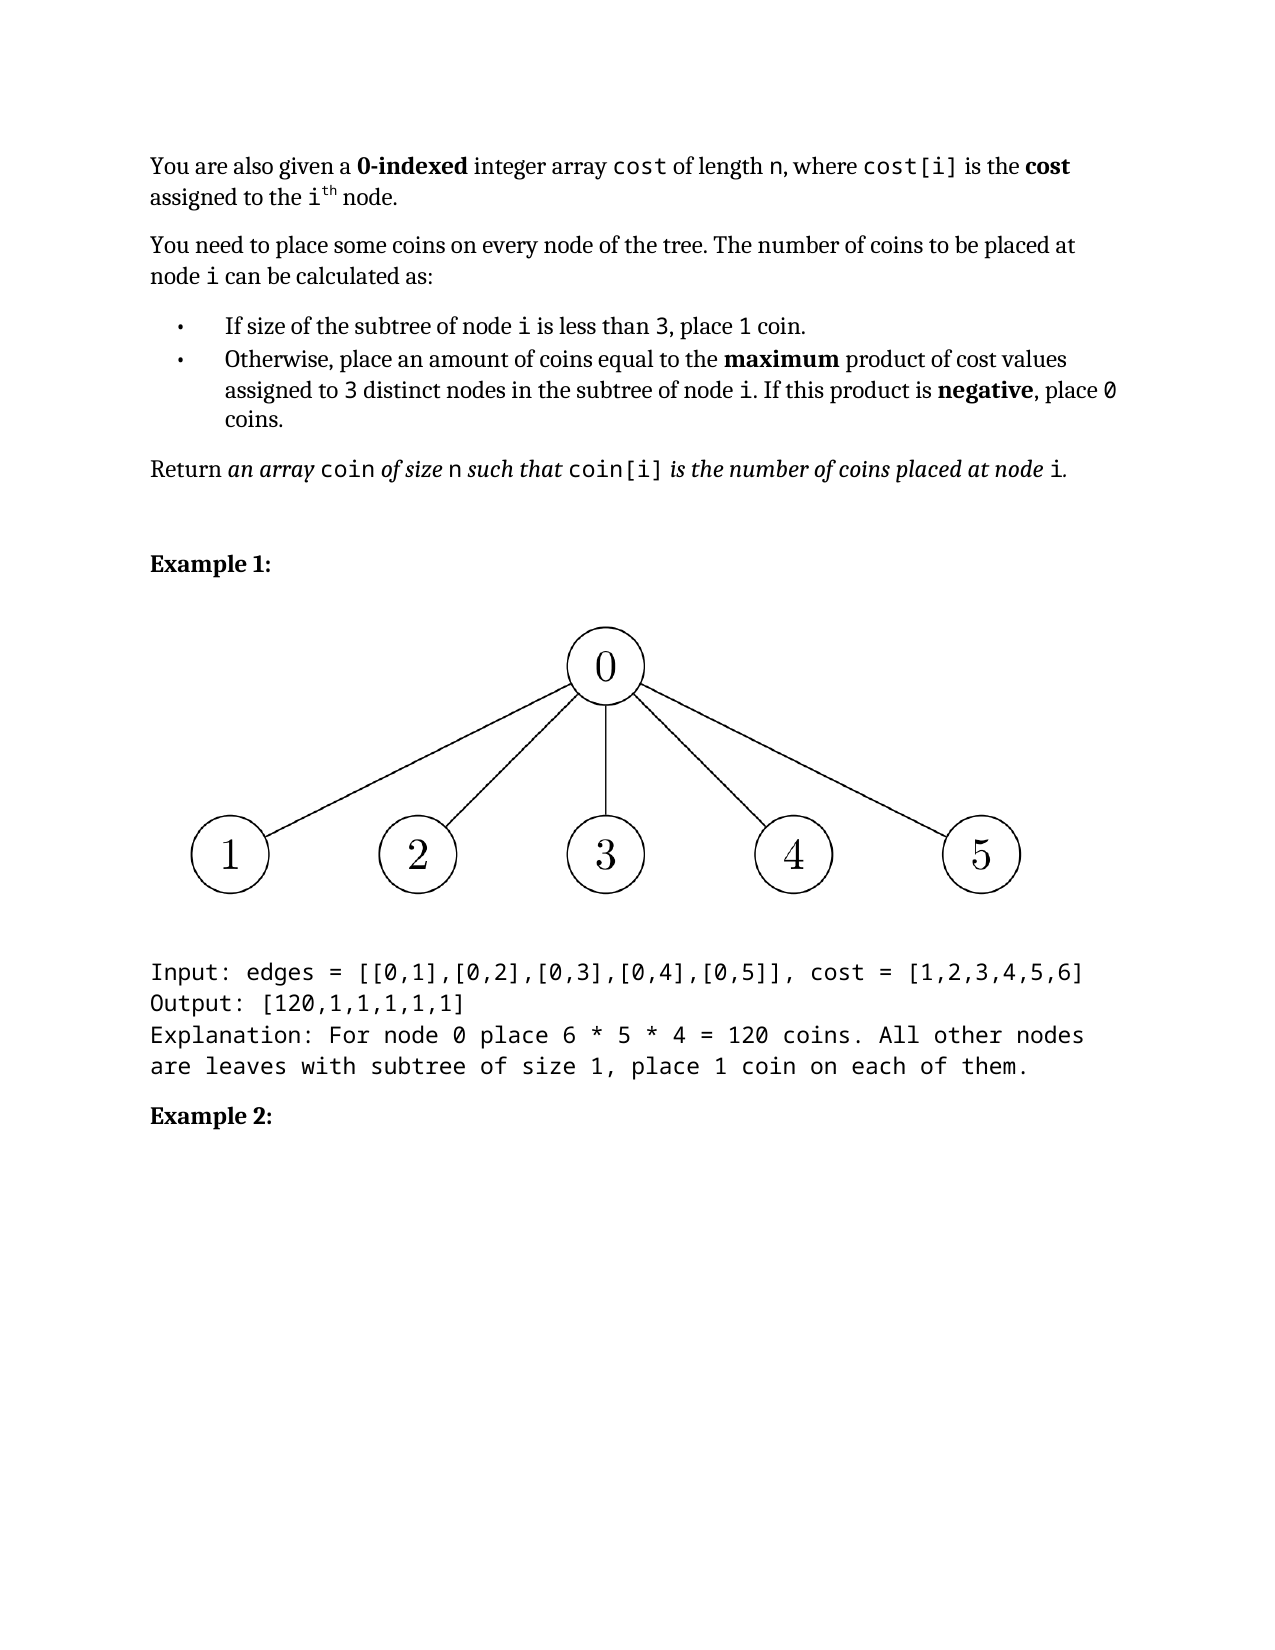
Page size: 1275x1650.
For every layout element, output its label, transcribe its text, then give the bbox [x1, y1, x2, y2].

list If size of the subtree of node i is less than 3, place 1 coin. [175, 310, 1125, 341]
text Return an array coin of size n such that coin[i] is the number of coins placed at node i. [150, 452, 1125, 484]
picture [168, 597, 1044, 938]
text Example 2: [150, 1102, 1125, 1131]
text Example 1: [150, 550, 1125, 579]
text You are also given a 0-indexed integer array cost of length n, where cost[i] is the cost assigned to the ith node. [150, 150, 1125, 212]
text You need to place some coins on every node of the tree. The number of coins to be placed at node i can be calculated as: [150, 231, 1125, 291]
list Otherwise, place an amount of coins equal to the maximum product of cost values assigned to 3 distinct nodes in the subtree of node i. If this product is negative, place 0 coins. [175, 345, 1125, 434]
text Input: edges = [[0,1],[0,2],[0,3],[0,4],[0,5]], cost = [1,2,3,4,5,6] Output: [120,1,1,1,1,1] Explanation: For node 0 place 6 * 5 * 4 = 120 coins. All other nodes are leaves with subtree of size 1, place 1 coin on each of them. [150, 956, 1125, 1081]
